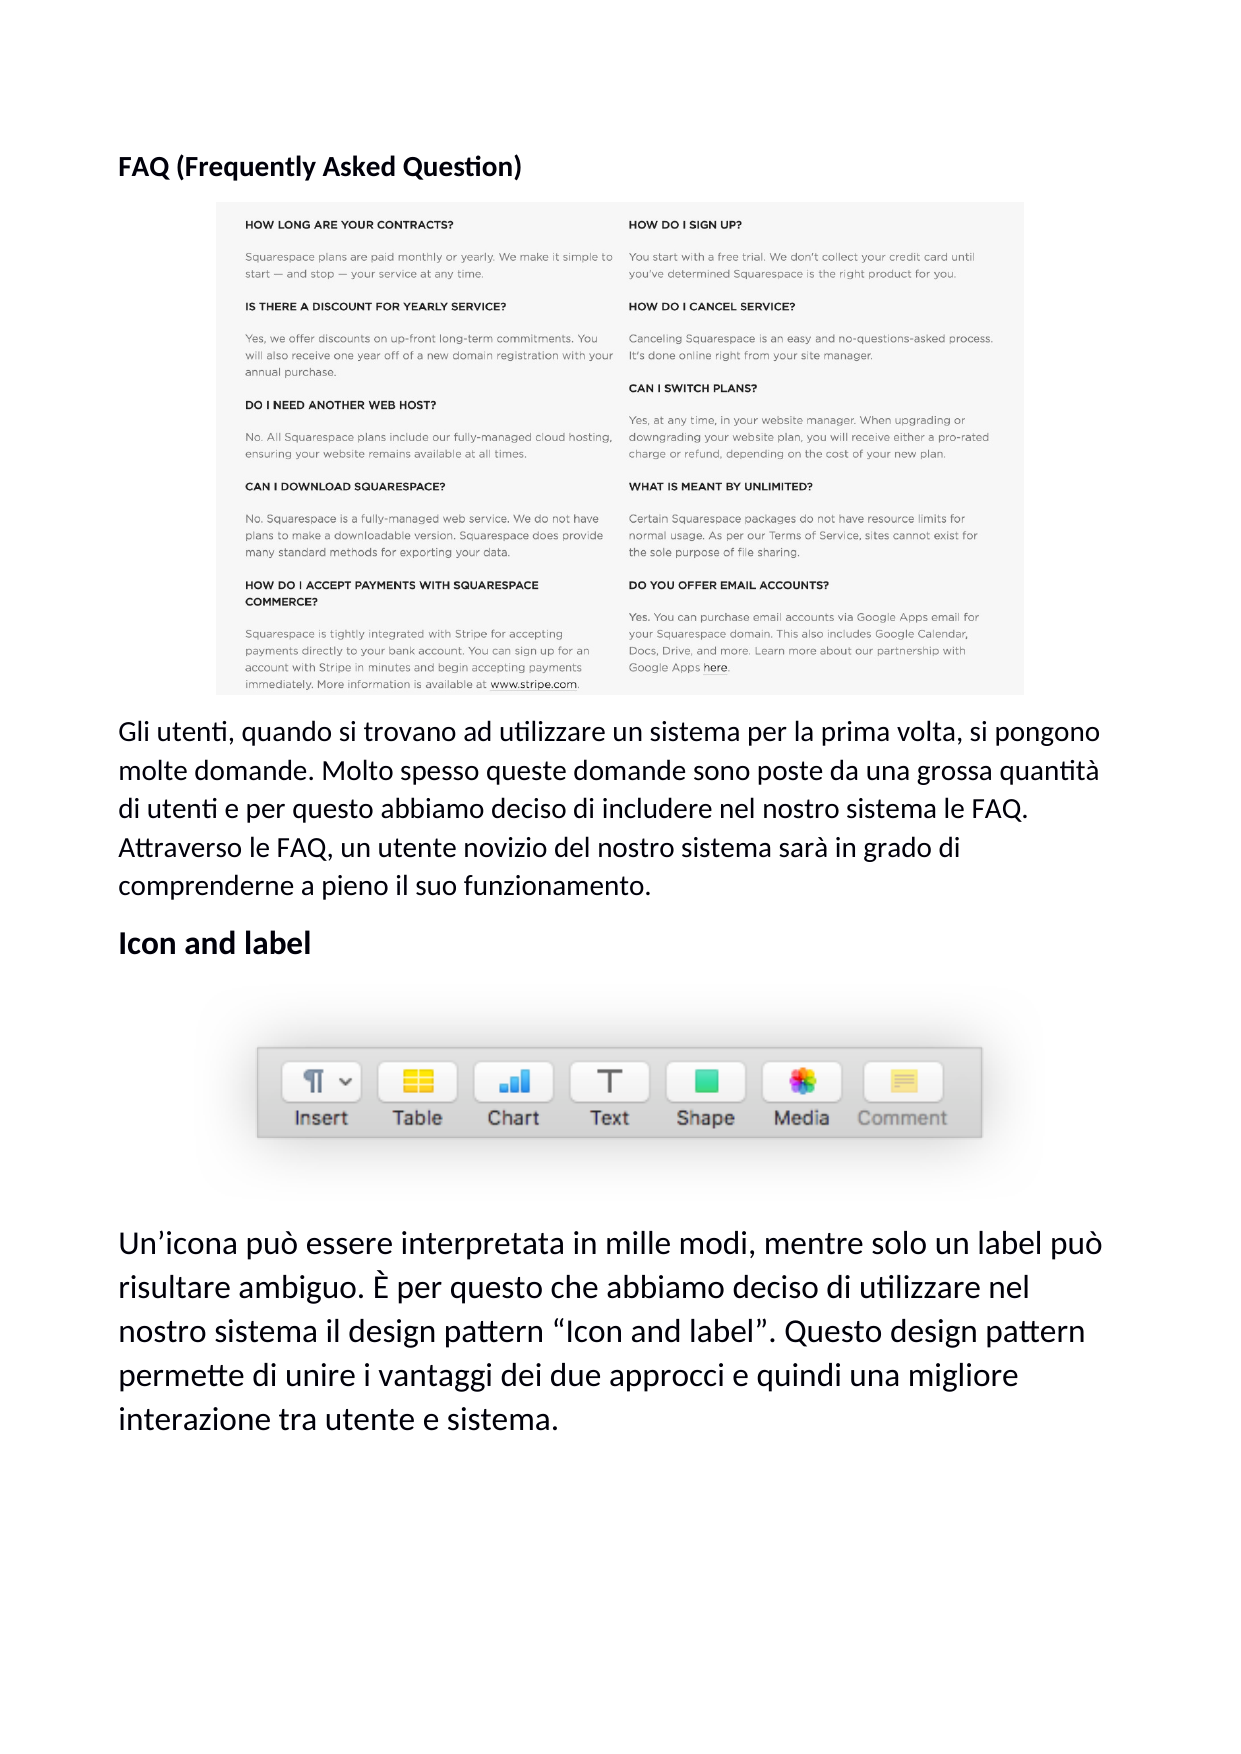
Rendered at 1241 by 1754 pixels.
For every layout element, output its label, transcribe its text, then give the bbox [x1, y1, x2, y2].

text Icon and label [118, 922, 1122, 963]
picture [192, 982, 1048, 1204]
picture [216, 202, 1024, 695]
text Un’icona può essere interpretata in mille modi, mentre solo un label può risultare ambiguo. È per questo che abbiamo deciso di utilizzare nel nostro sistema il design pattern “Icon and label”. Questo design pattern permette di unire i vantaggi dei due approcci e quindi una migliore interazione tra utente e sistema. [118, 1222, 1122, 1438]
text FAQ (Frequently Asked Question) [118, 148, 1122, 183]
text Gli utenti, quando si trovano ad utilizzare un sistema per la prima volta, si pongono molte domande. Molto spesso queste domande sono poste da una grossa quantità di utenti e per questo abbiamo deciso di includere nel nostro sistema le FAQ. Attraverso le FAQ, un utente novizio del nostro sistema sarà in grado di comprenderne a pieno il suo funzionamento. [118, 713, 1122, 903]
